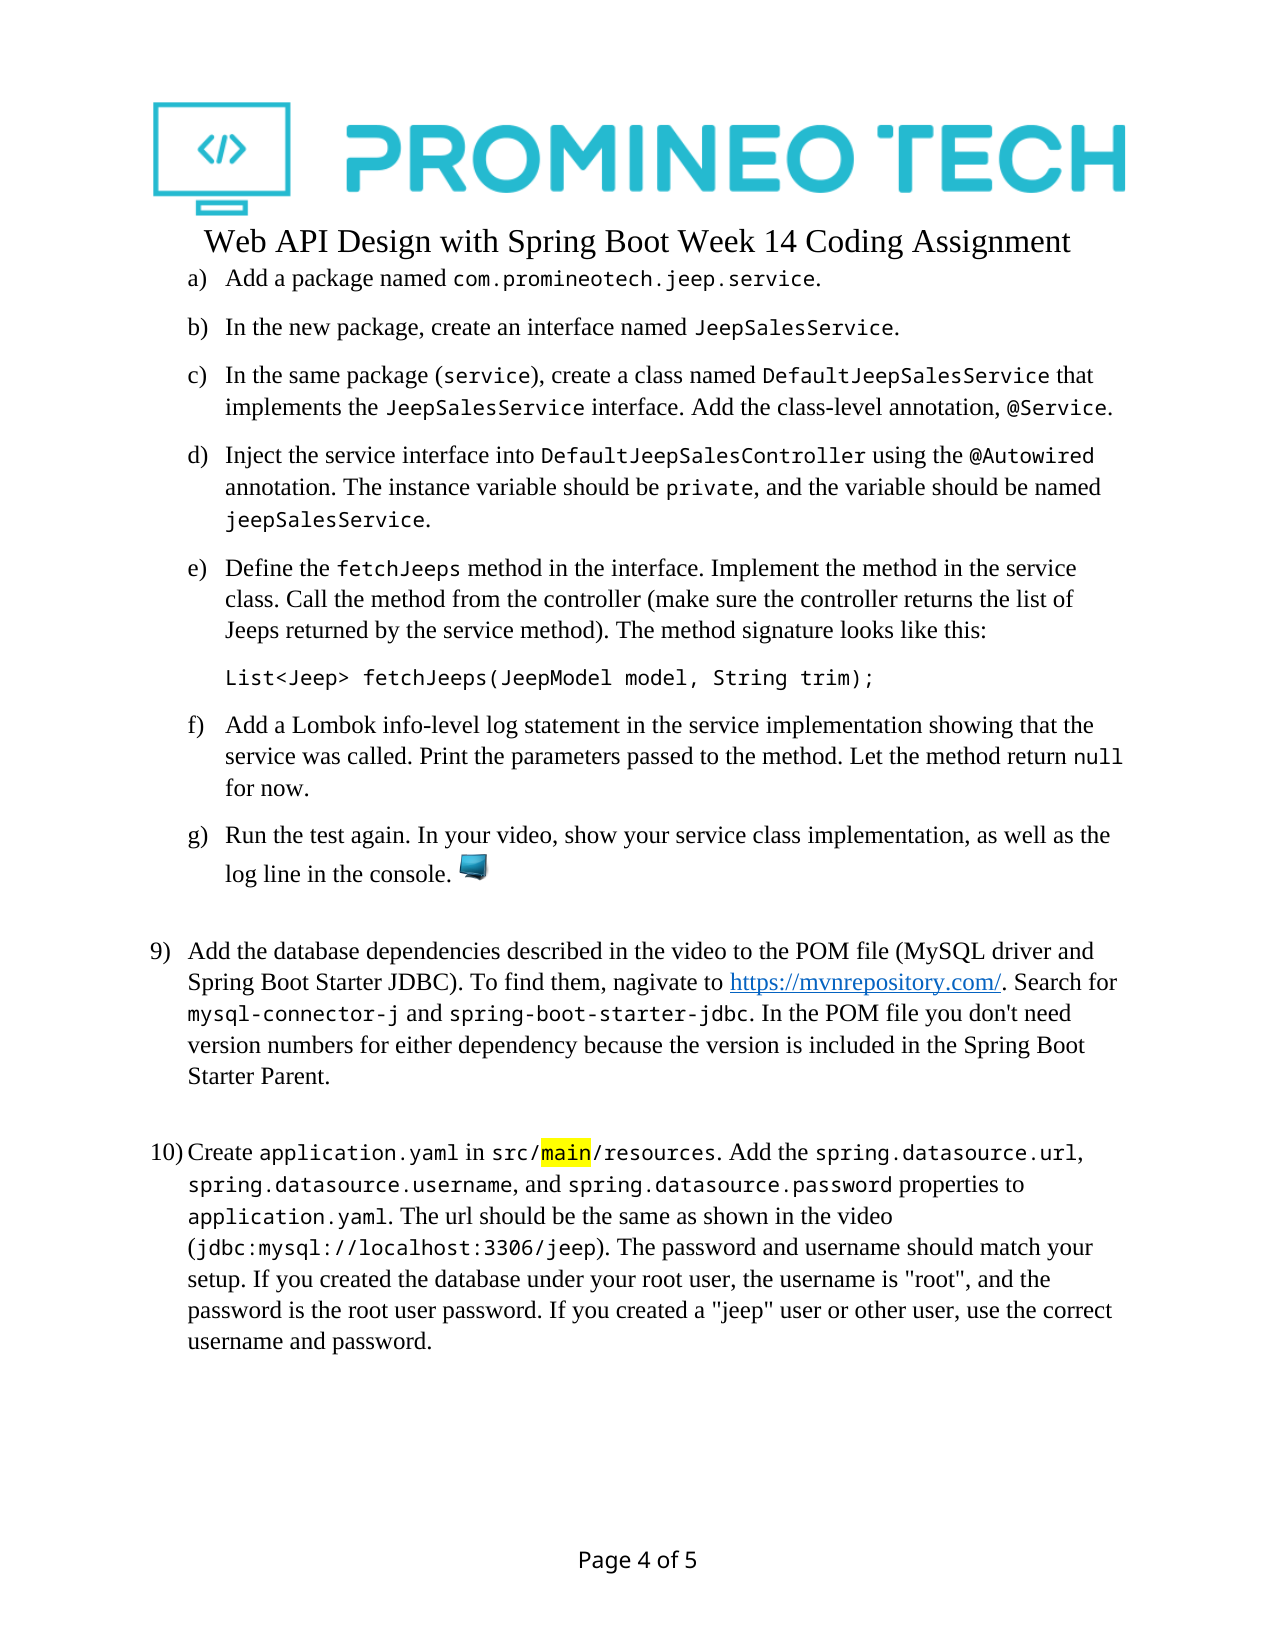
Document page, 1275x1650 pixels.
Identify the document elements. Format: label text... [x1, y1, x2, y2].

list Define the fetchJeeps method in the interface. Implement the method in the service class. Call the method from the controller (make sure the controller returns the list of Jeeps returned by the service method). The method signature looks like this: [187, 553, 1125, 644]
list Run the test again. In your video, show your service class implementation, as well as the log line in the console. [187, 820, 1125, 888]
list Create application.yaml in src/main/resources. Add the spring.datasource.url, spring.datasource.username, and spring.datasource.password properties to application.yaml. The url should be the same as shown in the video (jdbc:mysql://localhost:3306/jeep). The password and username should match your setup. If you created the database under your root user, the username is "root", and the password is the root user password. If you created a "jeep" user or other user, use the correct username and password. [150, 1137, 1125, 1355]
list Add the database dependencies described in the video to the POM file (MySQL driver and Spring Boot Starter JDBC). To find them, nagivate to https://mvnrepository.com/. Search for mysql-connector-j and spring-boot-starter-jdbc. In the POM file you don't need version numbers for either dependency because the version is included in the Spring Boot Starter Parent. [150, 936, 1125, 1089]
list In the new package, create an interface named JeepSalesService. [187, 312, 1125, 341]
list In the same package (service), create a class named DefaultJeepSalesService that implements the JeepSalesService interface. Add the class-level annotation, @Service. [187, 360, 1125, 422]
list Inject the service interface into DefaultJeepSalesController using the @Autowired annotation. The instance variable should be private, and the variable should be named jeepSalesService. [187, 441, 1125, 534]
list Add a package named com.promineotech.jeep.service. [187, 263, 1125, 293]
list Add a Lombok info-level log statement in the service implementation showing that the service was called. Print the parameters passed to the method. Let the method return null for now. [187, 710, 1125, 801]
picture [458, 851, 490, 883]
picture [150, 100, 1125, 219]
text List<Jeep> fetchJeeps(JeepModel model, String trim); [225, 663, 1125, 692]
